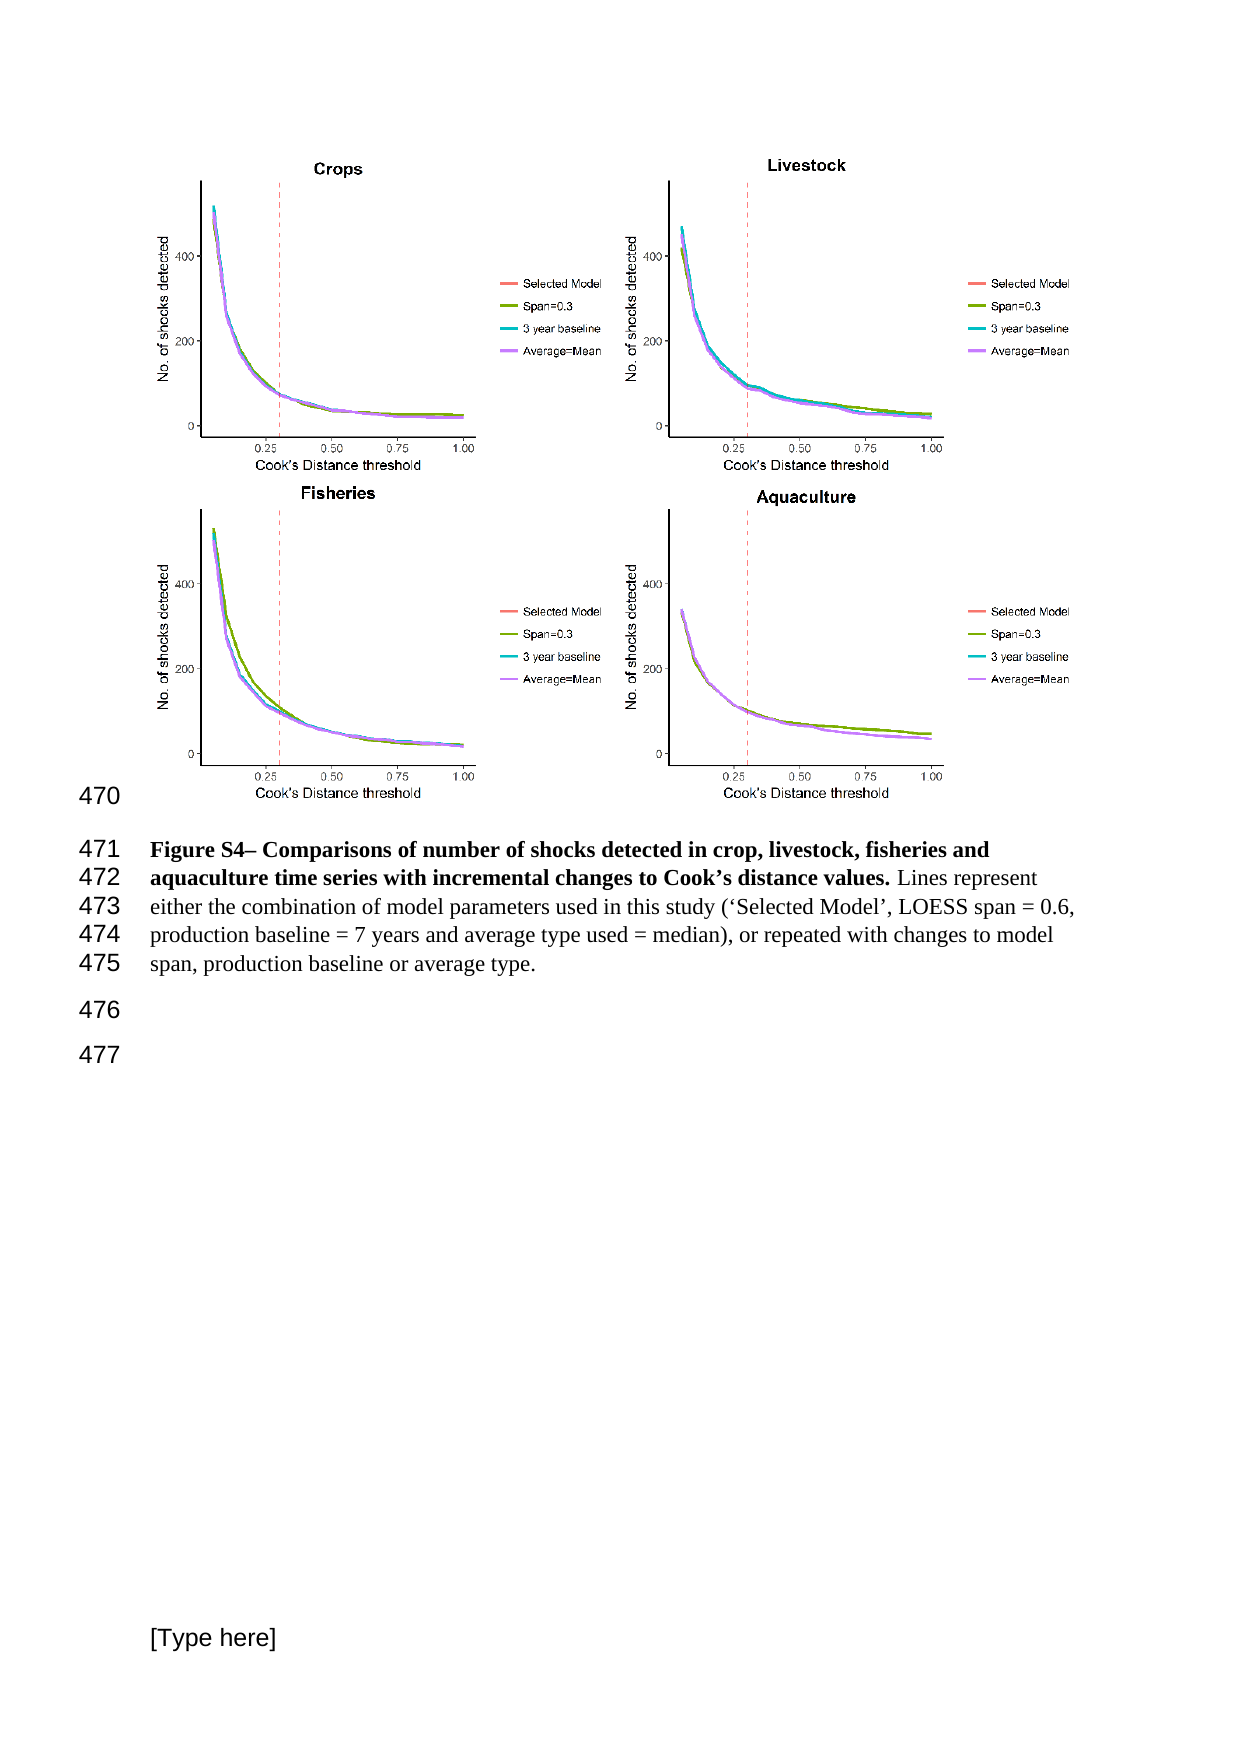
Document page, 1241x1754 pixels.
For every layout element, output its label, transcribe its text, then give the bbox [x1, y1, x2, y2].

picture [150, 150, 1086, 805]
text Figure S4– Comparisons of number of shocks detected in crop, livestock, fisheries and aquaculture time series with incremental changes to Cook’s distance values. Lines represent either the combination of model parameters used in this study (‘Selected Model’, LOESS span = 0.6, production baseline = 7 years and average type used = median), or repeated with changes to model span, production baseline or average type. [150, 836, 1090, 976]
